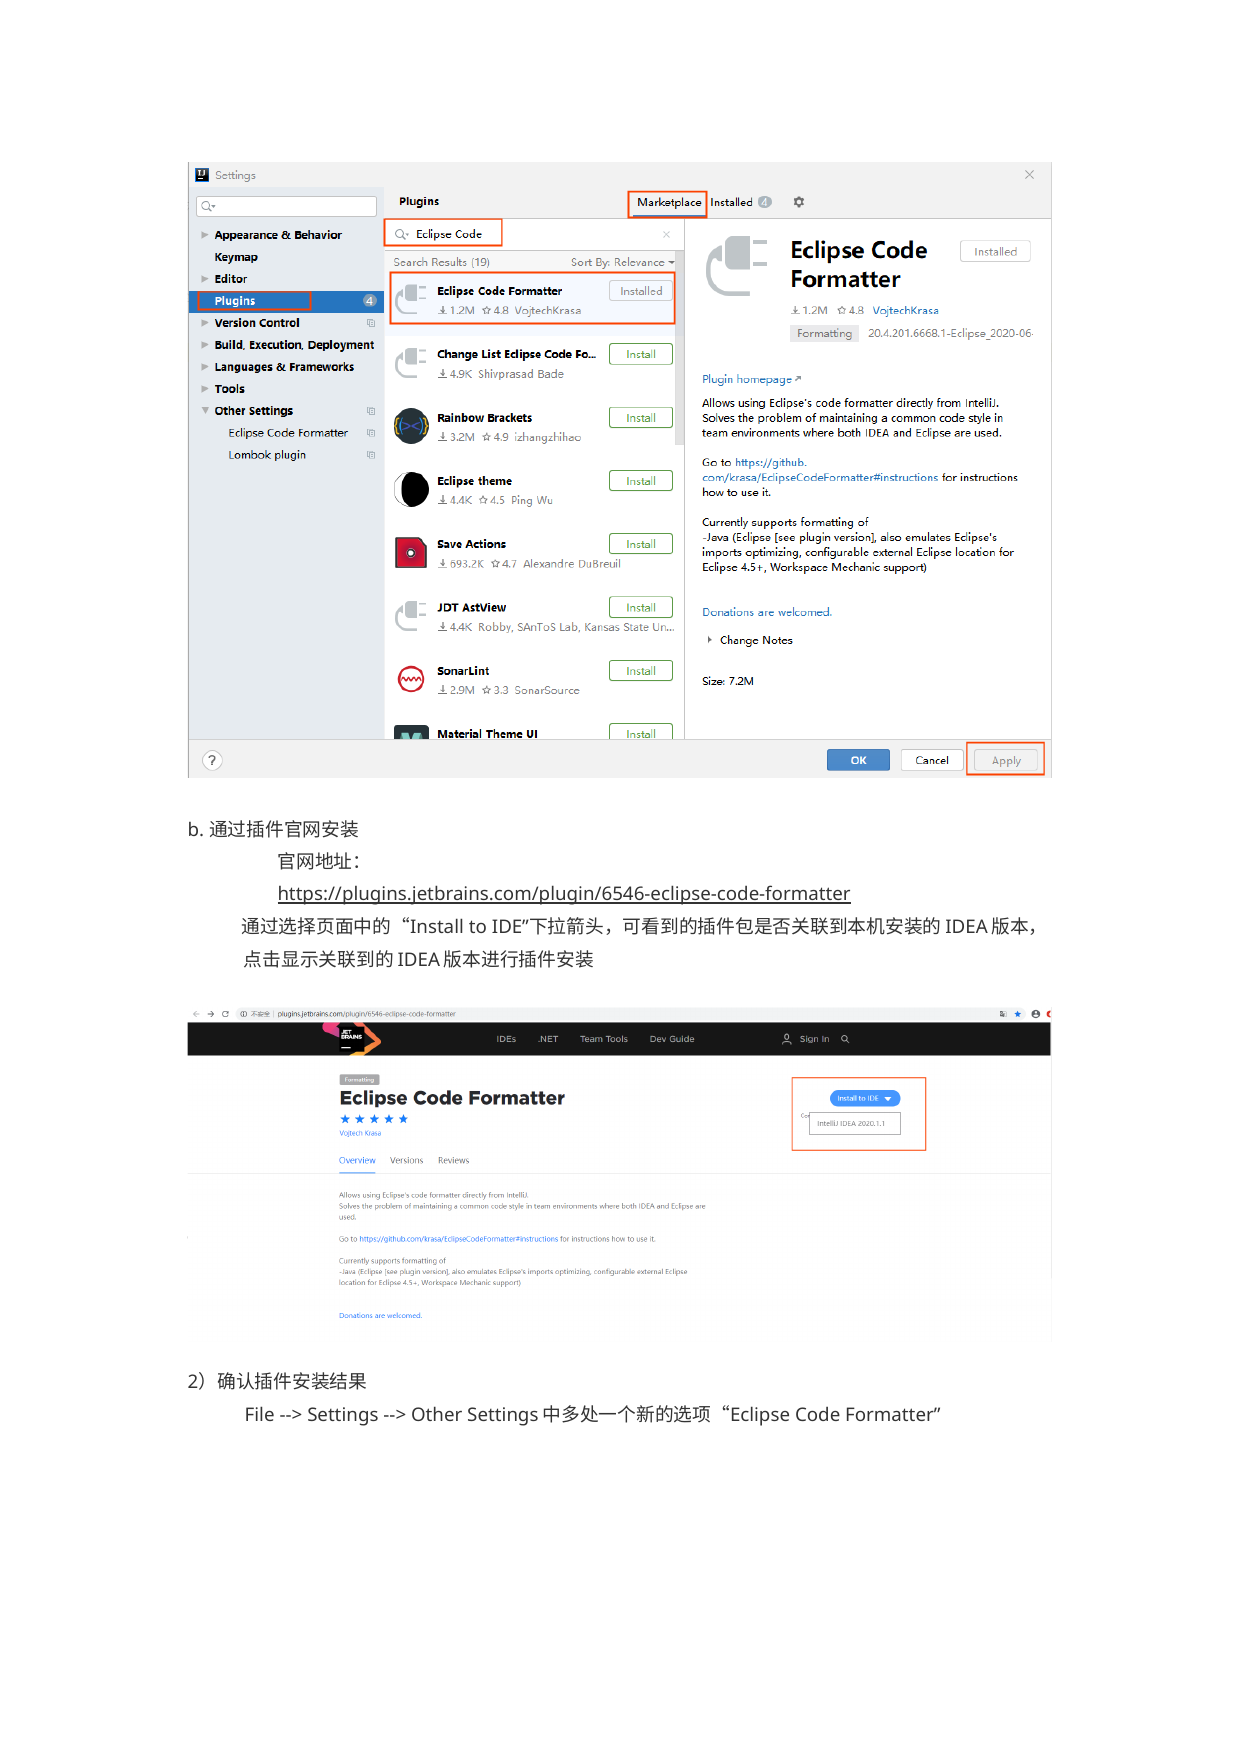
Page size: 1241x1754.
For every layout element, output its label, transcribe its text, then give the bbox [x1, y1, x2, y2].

list 确认插件安装结果 [187, 1364, 1053, 1397]
list 官网地址： [262, 844, 1053, 877]
picture [187, 162, 1052, 778]
list 通过选择页面中的“Install to IDE”下拉箭头，可看到的插件包是否关联到本机安装的IDEA版本，点击显示关联到的IDEA版本进行插件安装 [187, 909, 1053, 974]
list File --> Settings --> Other Settings中多处一个新的选项“Eclipse Code Formatter” [225, 1397, 1053, 1429]
picture [187, 1007, 1052, 1342]
list https://plugins.jetbrains.com/plugin/6546-eclipse-code-formatter [262, 877, 1053, 909]
list 通过插件官网安装 [187, 812, 1053, 844]
